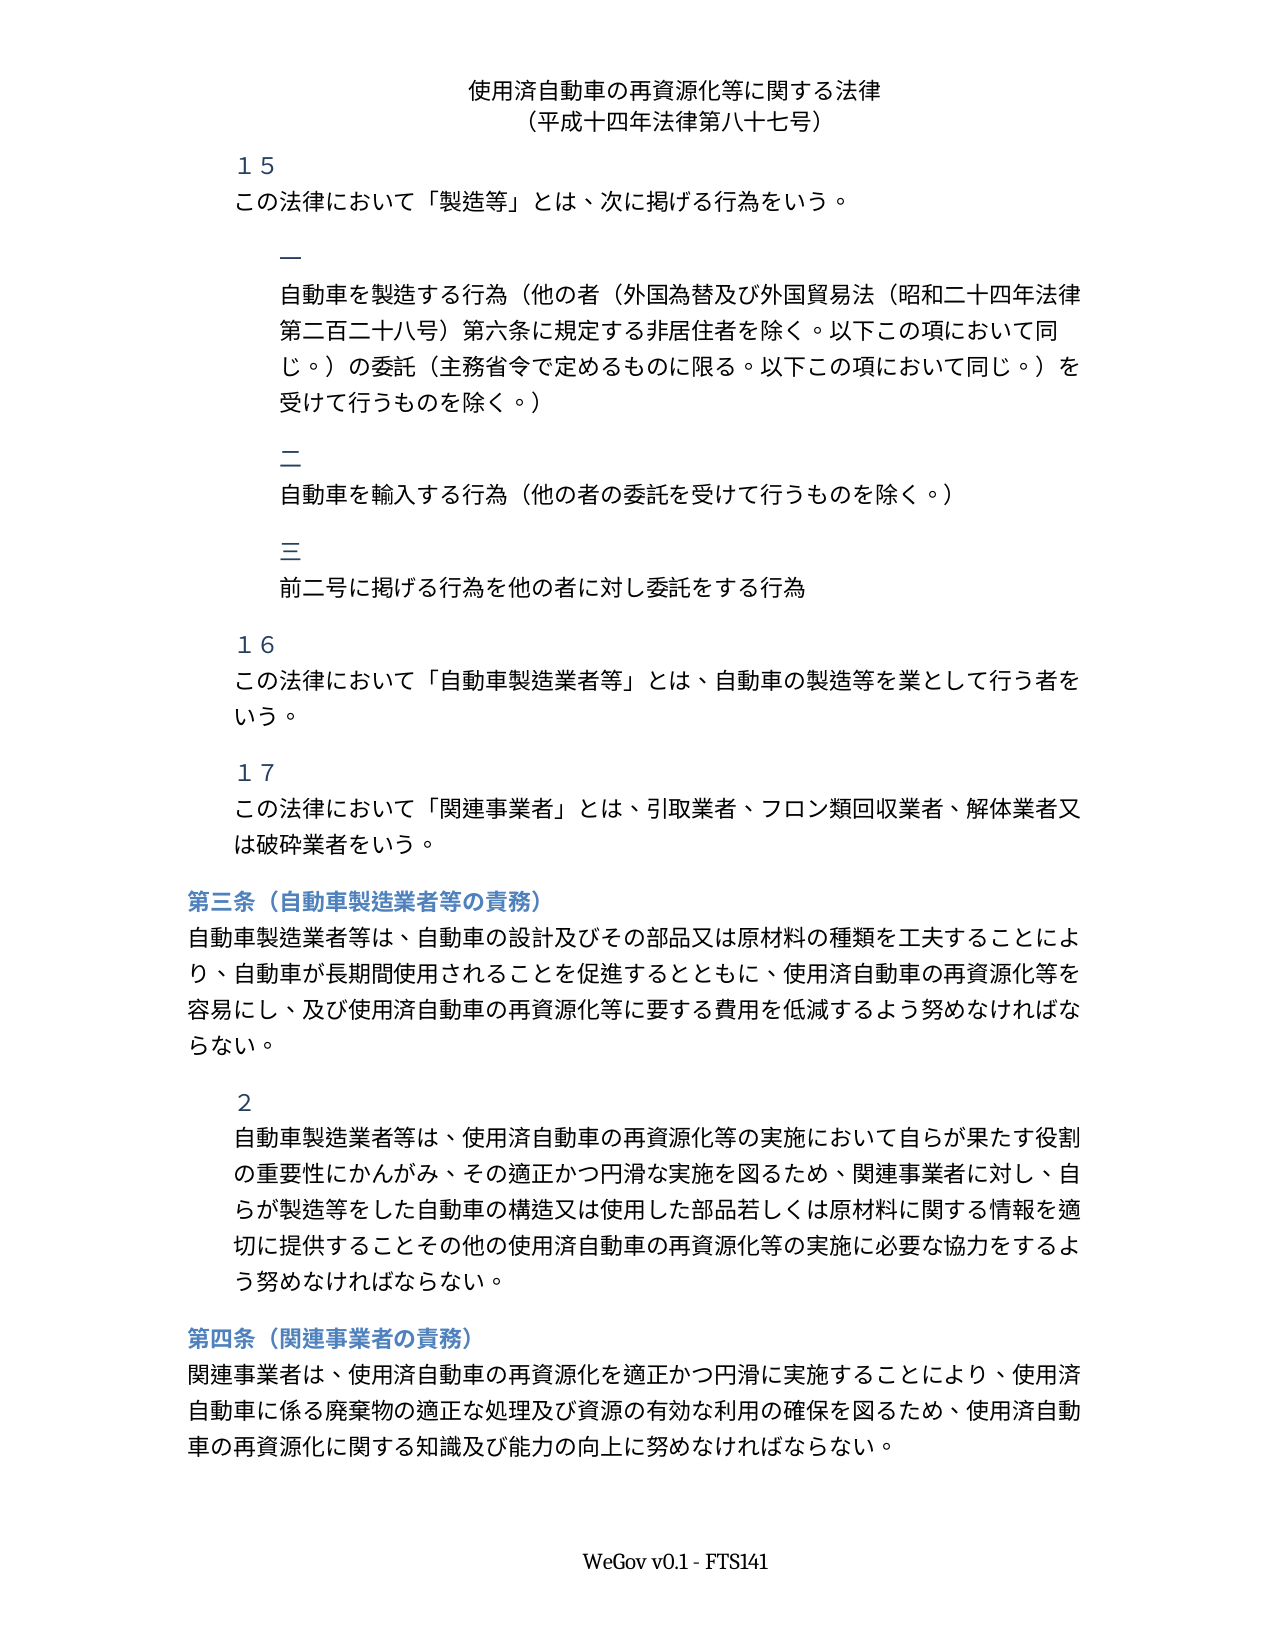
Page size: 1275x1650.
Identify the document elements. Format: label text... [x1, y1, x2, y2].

text 前二号に掲げる行為を他の者に対し委託をする行為 [279, 572, 1087, 603]
text 自動車を輸入する行為（他の者の委託を受けて行うものを除く。） [279, 479, 1087, 510]
text この法律において「自動車製造業者等」とは、自動車の製造等を業として行う者をいう。 [233, 664, 1087, 732]
subtitle 三 [279, 536, 1087, 567]
text 自動車製造業者等は、自動車の設計及びその部品又は原材料の種類を工夫することにより、自動車が長期間使用されることを促進するとともに、使用済自動車の再資源化等を容易にし、及び使用済自動車の再資源化等に要する費用を低減するよう努めなければならない。 [187, 922, 1087, 1061]
subtitle 二 [279, 443, 1087, 474]
subtitle １６ [233, 629, 1087, 660]
text この法律において「関連事業者」とは、引取業者、フロン類回収業者、解体業者又は破砕業者をいう。 [233, 793, 1087, 860]
subtitle 第四条（関連事業者の責務） [187, 1323, 1087, 1354]
text 自動車を製造する行為（他の者（外国為替及び外国貿易法（昭和二十四年法律第二百二十八号）第六条に規定する非居住者を除く。以下この項において同じ。）の委託（主務省令で定めるものに限る。以下この項において同じ。）を受けて行うものを除く。） [279, 279, 1087, 418]
subtitle １５ [233, 150, 1087, 181]
text 自動車製造業者等は、使用済自動車の再資源化等の実施において自らが果たす役割の重要性にかんがみ、その適正かつ円滑な実施を図るため、関連事業者に対し、自らが製造等をした自動車の構造又は使用した部品若しくは原材料に関する情報を適切に提供することその他の使用済自動車の再資源化等の実施に必要な協力をするよう努めなければならない。 [233, 1122, 1087, 1297]
text 関連事業者は、使用済自動車の再資源化を適正かつ円滑に実施することにより、使用済自動車に係る廃棄物の適正な処理及び資源の有効な利用の確保を図るため、使用済自動車の再資源化に関する知識及び能力の向上に努めなければならない。 [187, 1359, 1087, 1462]
subtitle 第三条（自動車製造業者等の責務） [187, 886, 1087, 917]
subtitle 一 [279, 243, 1087, 274]
subtitle ２ [233, 1086, 1087, 1118]
text この法律において「製造等」とは、次に掲げる行為をいう。 [233, 186, 1087, 217]
subtitle １７ [233, 757, 1087, 788]
